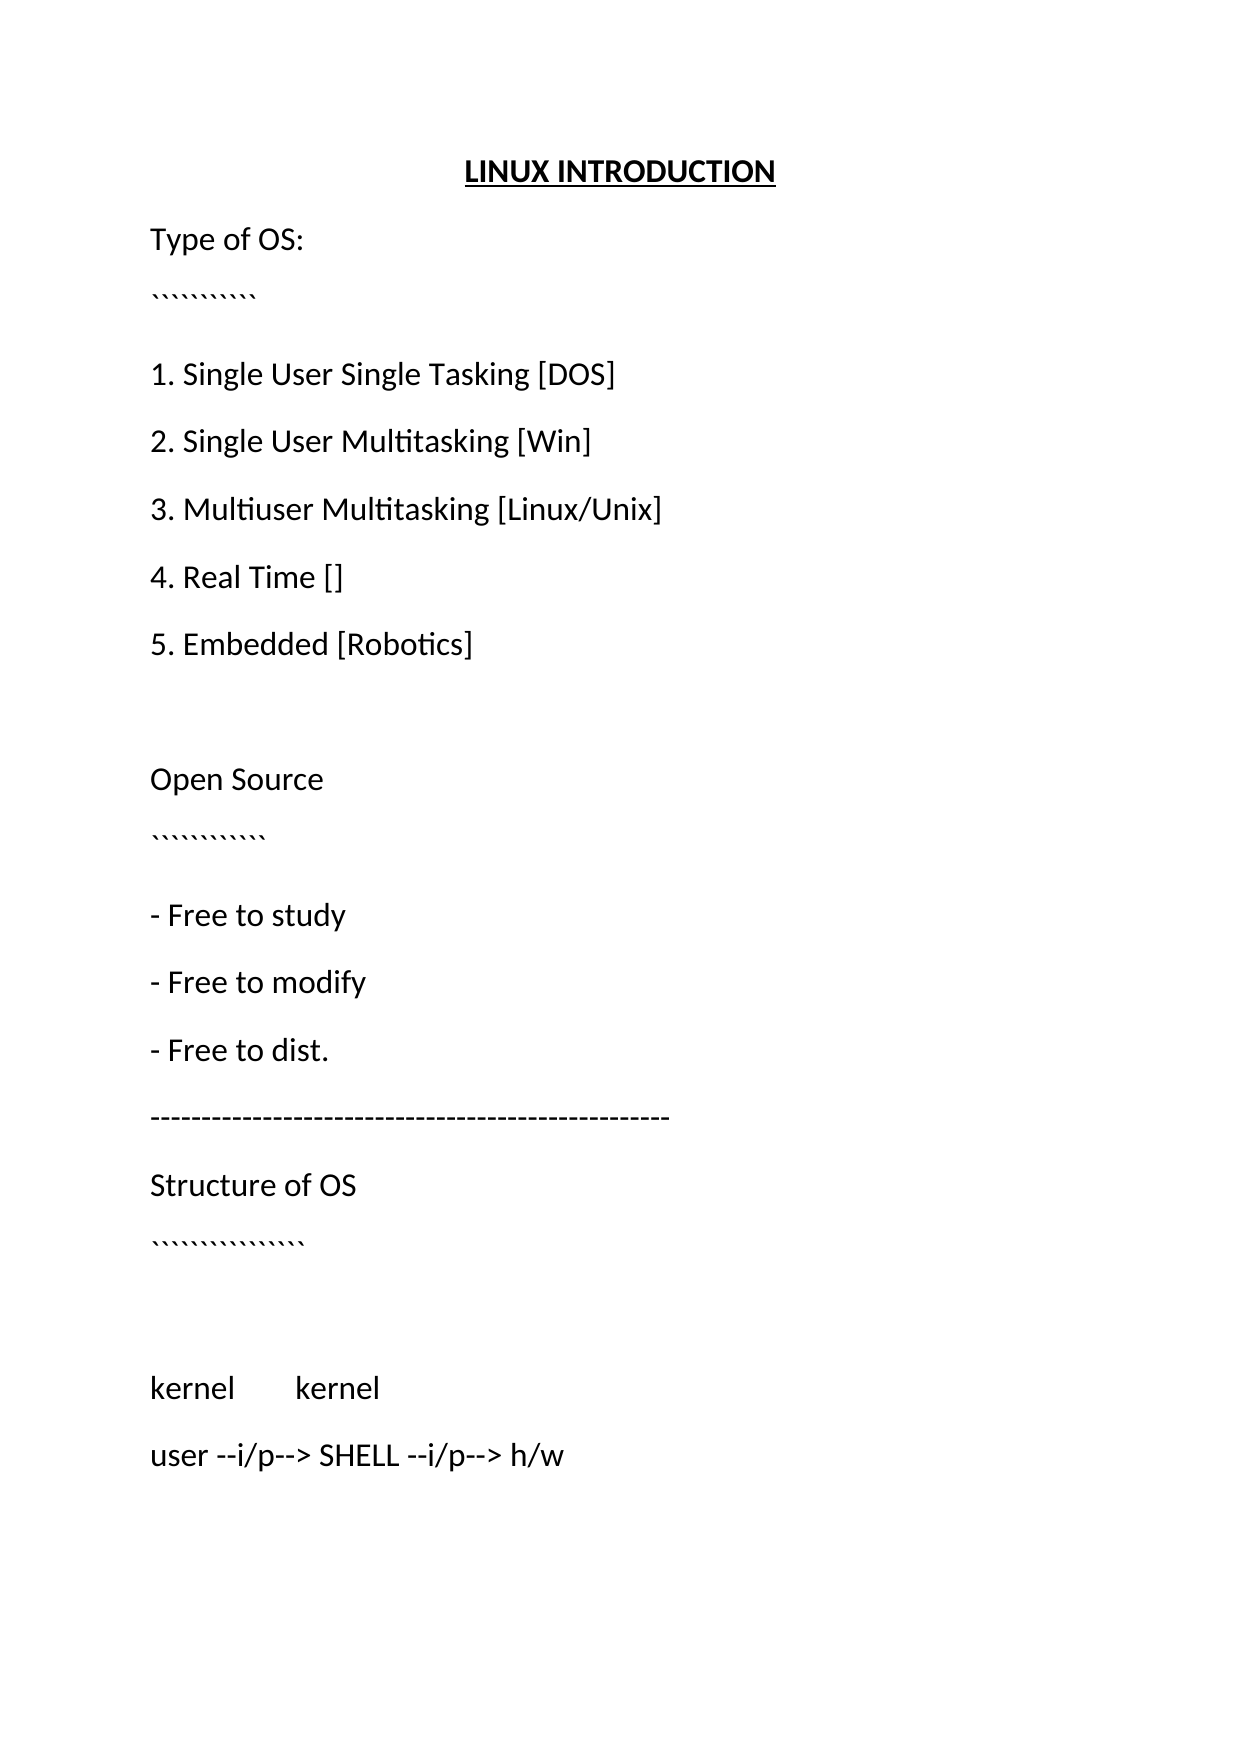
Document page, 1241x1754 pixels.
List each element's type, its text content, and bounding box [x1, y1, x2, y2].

text 3. Multiuser Multitasking [Linux/Unix] [150, 488, 1090, 529]
text Structure of OS [150, 1164, 1090, 1205]
text --------------------------------------------------- [150, 1096, 1090, 1137]
text Open Source [150, 758, 1090, 799]
text - Free to study [150, 894, 1090, 934]
text 4. Real Time [] [150, 556, 1090, 596]
text user --i/p--> SHELL --i/p--> h/w [150, 1434, 1090, 1475]
text - Free to modify [150, 961, 1090, 1002]
text 2. Single User Multitasking [Win] [150, 420, 1090, 461]
text ```````````````` [150, 1232, 1090, 1272]
text ```````````` [150, 826, 1090, 867]
text Type of OS: [150, 218, 1090, 258]
text 5. Embedded [Robotics] [150, 623, 1090, 664]
text kernel kernel [150, 1367, 1090, 1408]
text 1. Single User Single Tasking [DOS] [150, 353, 1090, 393]
text LINUX INTRODUCTION [150, 150, 1090, 191]
text - Free to dist. [150, 1029, 1090, 1069]
text ``````````` [150, 285, 1090, 326]
